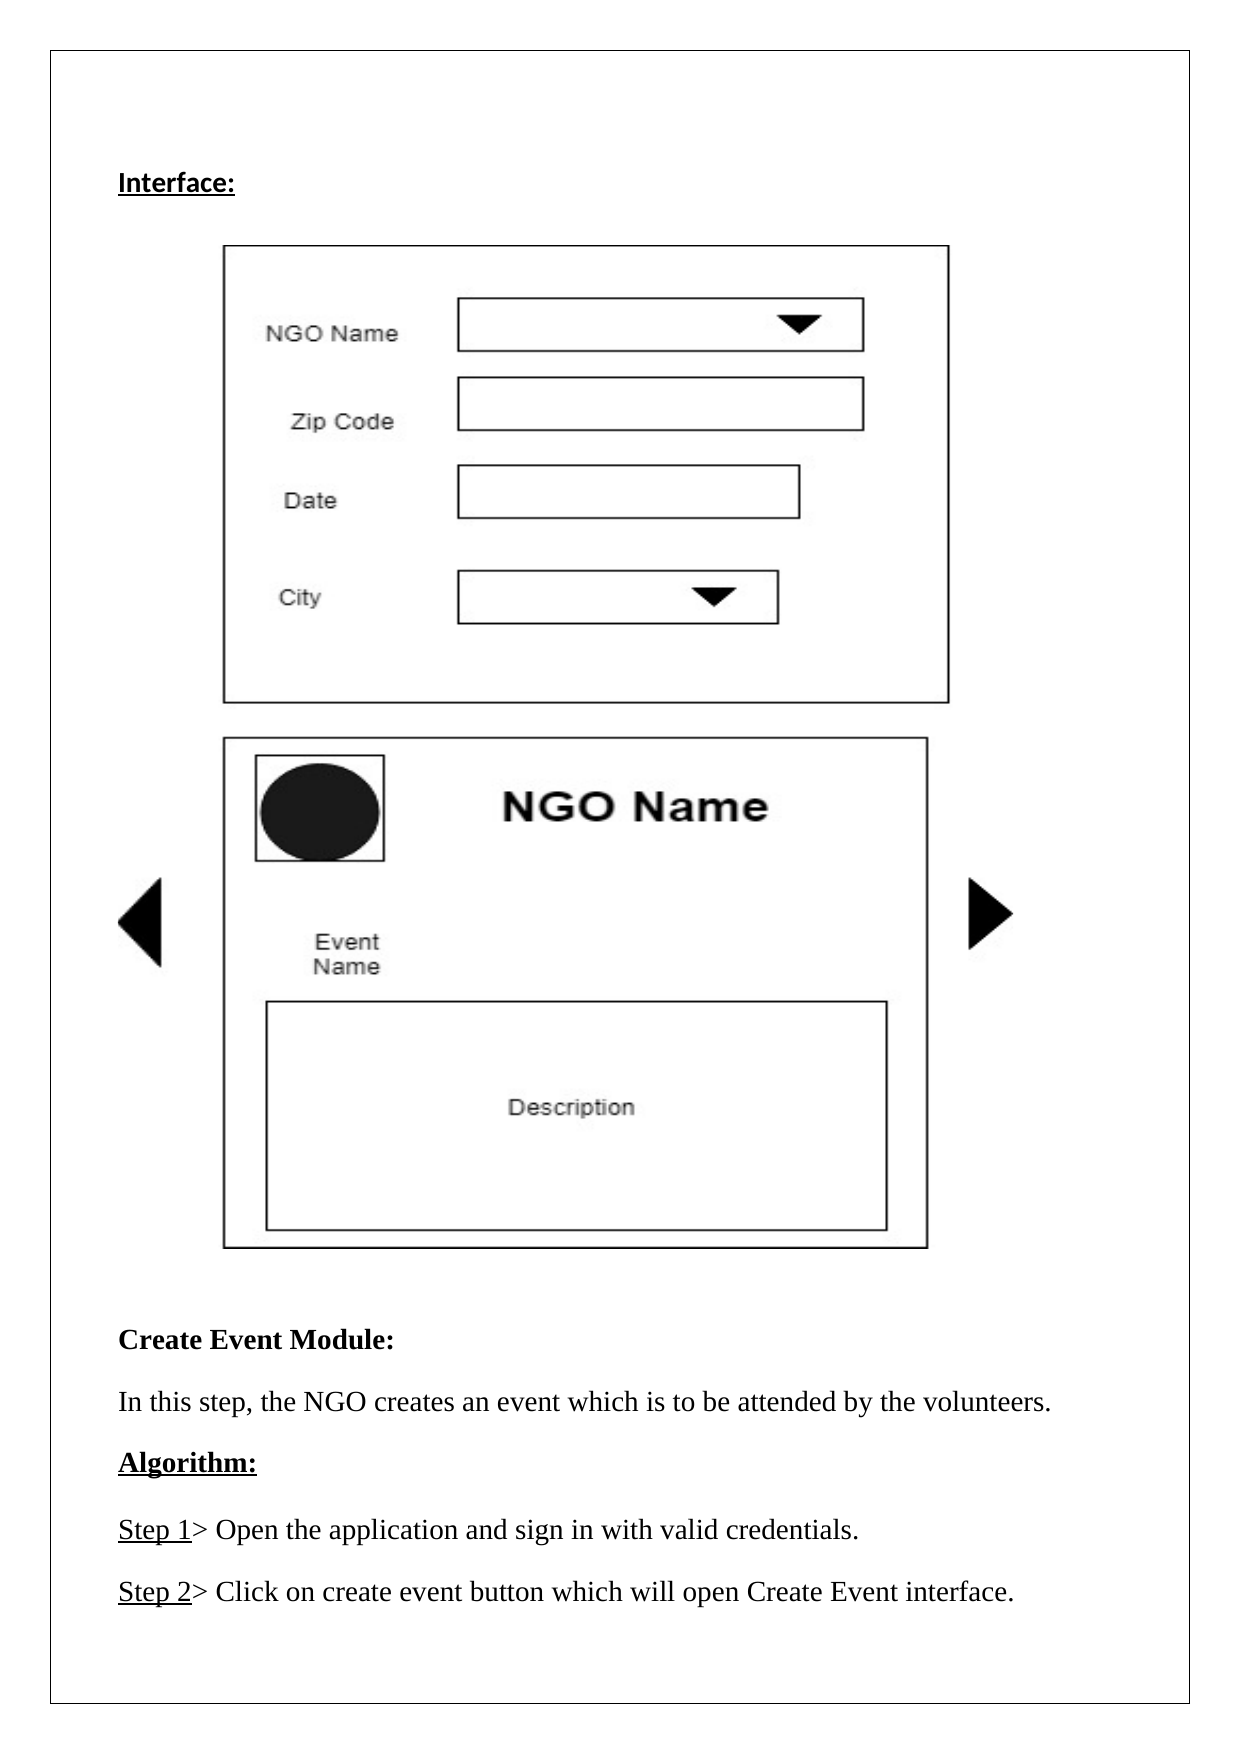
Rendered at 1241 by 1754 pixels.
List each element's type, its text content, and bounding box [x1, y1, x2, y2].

text Interface: [118, 164, 1122, 199]
text In this step, the NGO creates an event which is to be attended by the volunteers. [118, 1384, 1122, 1417]
text Step 1> Open the application and sign in with valid credentials. [118, 1512, 1122, 1546]
text Algorithm: [118, 1445, 1122, 1479]
text Step 2> Click on create event button which will open Create Event interface. [118, 1574, 1122, 1607]
text Create Event Module: [118, 1322, 1122, 1356]
